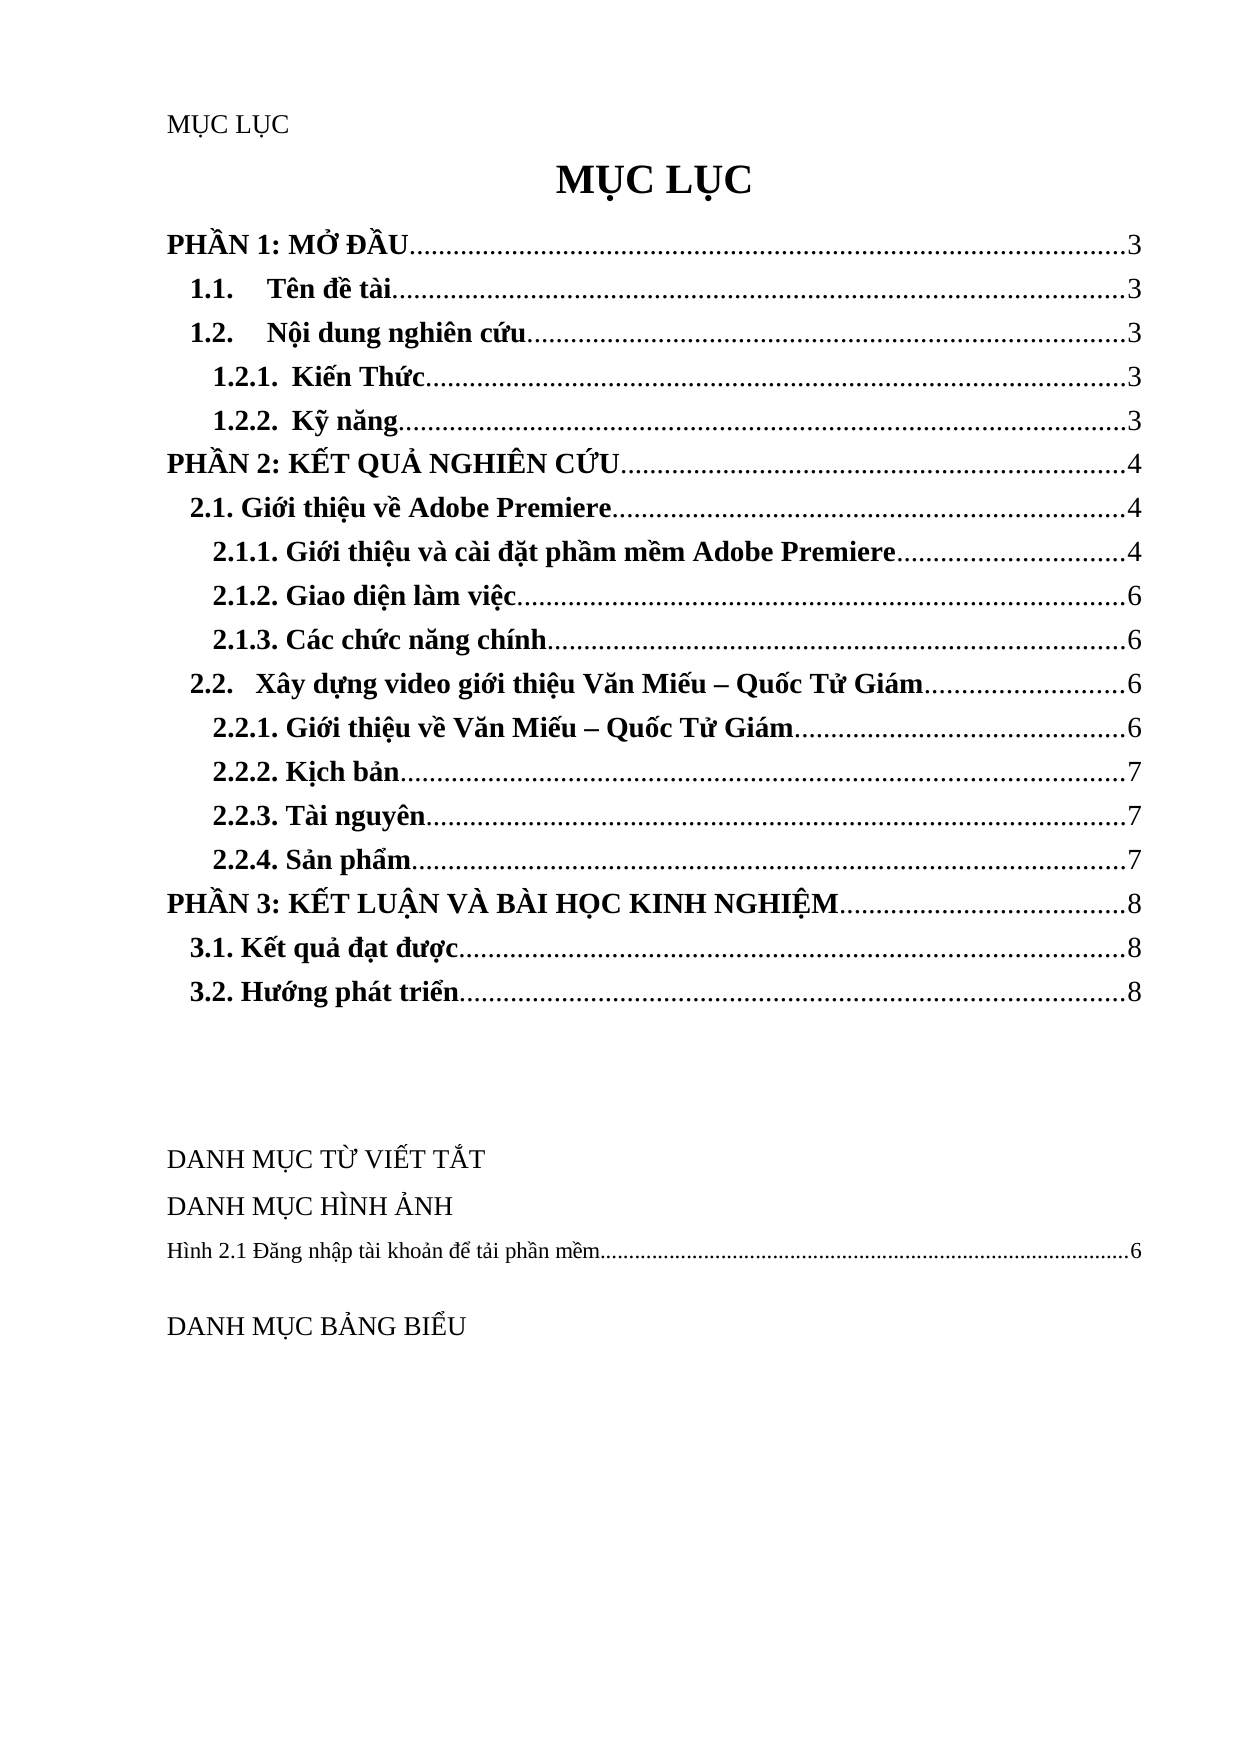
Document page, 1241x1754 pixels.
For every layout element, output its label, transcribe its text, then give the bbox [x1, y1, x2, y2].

text DANH MỤC TỪ VIẾT TẮT [167, 1143, 1142, 1174]
text DANH MỤC BẢNG BIỂU [167, 1310, 1142, 1341]
text DANH MỤC HÌNH ẢNH [167, 1190, 1142, 1221]
text MỤC LỤC [167, 108, 1142, 139]
text Hình 2.1 Đăng nhập tài khoản để tải phần mềm 6 [167, 1237, 1142, 1263]
